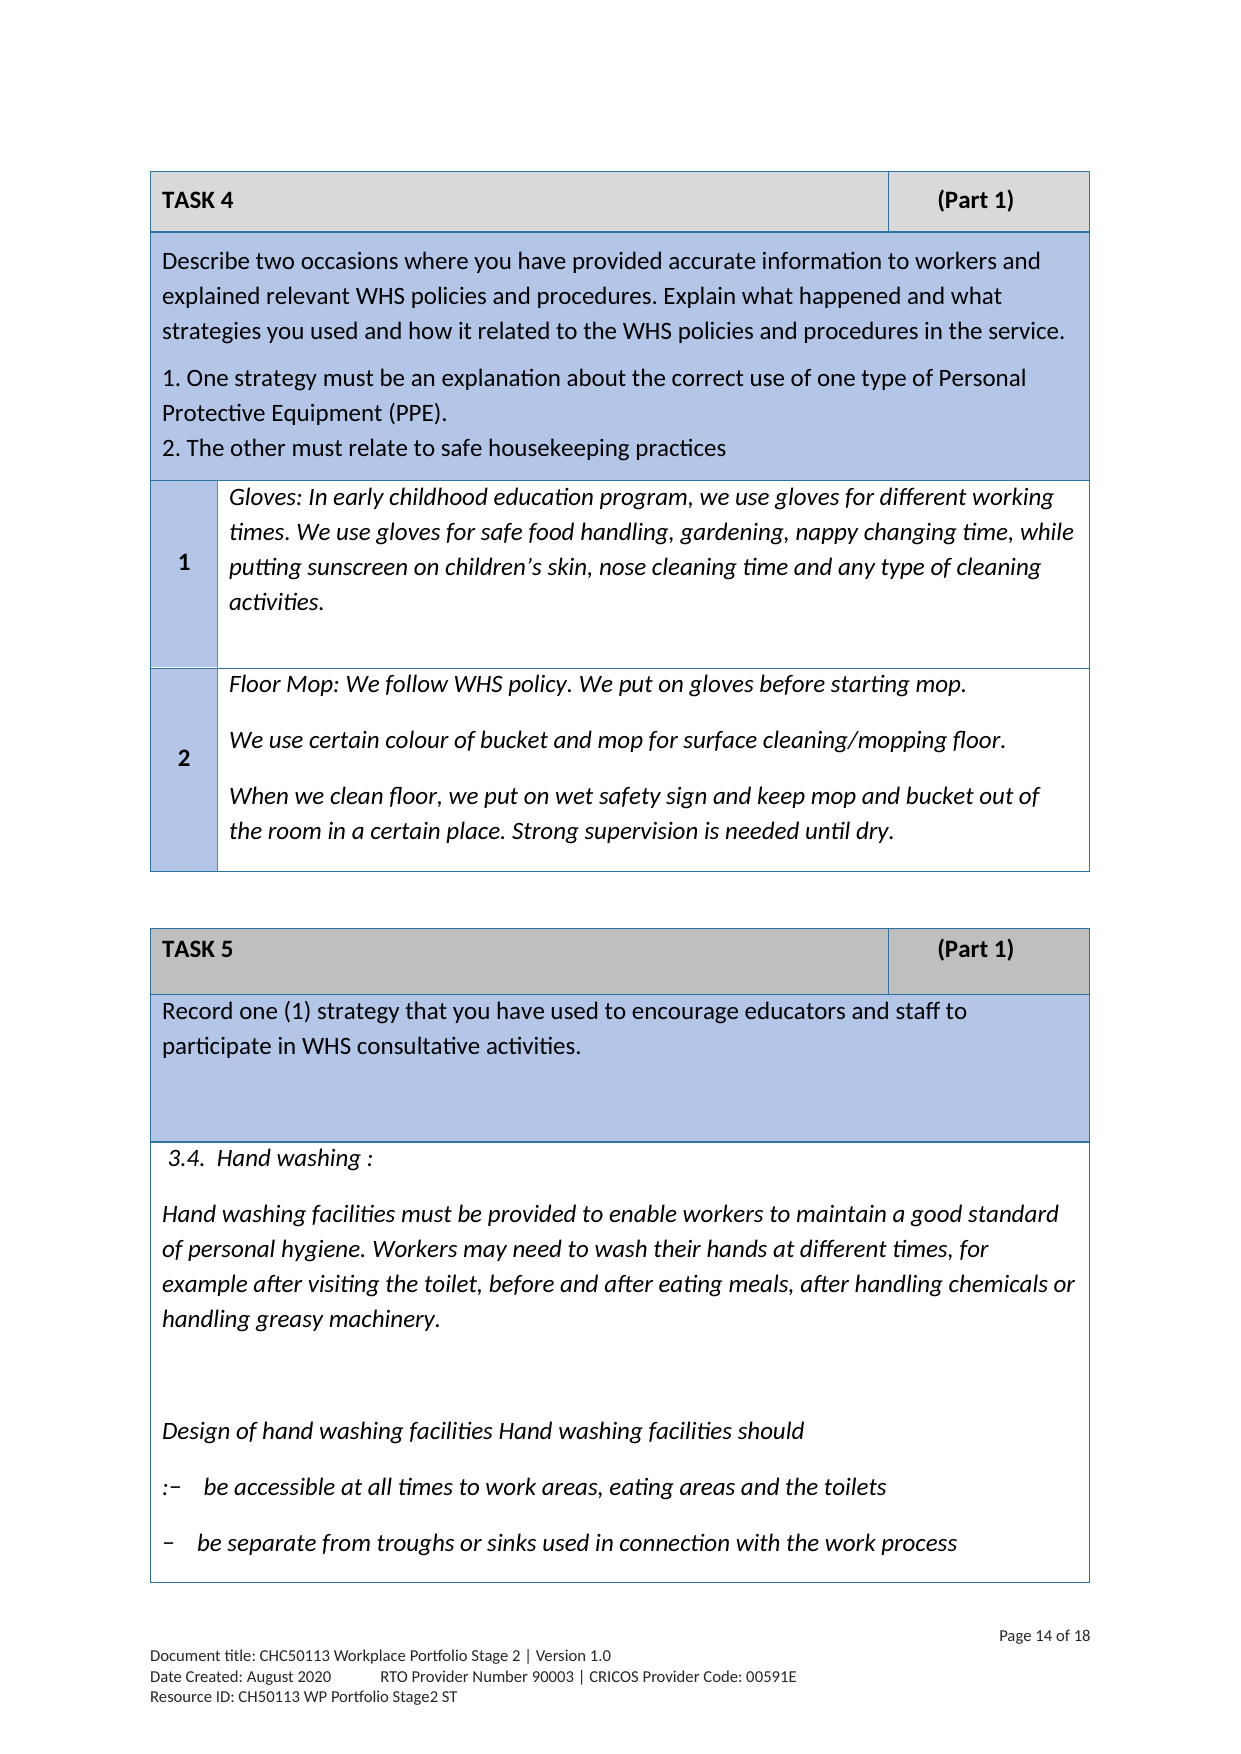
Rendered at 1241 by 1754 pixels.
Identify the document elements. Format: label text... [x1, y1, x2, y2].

table_header TASK 4 [151, 172, 888, 231]
table_header TASK 5 [151, 929, 888, 994]
table_header (Part 1) [889, 172, 1089, 231]
table_cell Describe two occasions where you have provided accurate information to workers and explained relevant WHS policies and procedures. Explain what happened and what strategies you used and how it related to the WHS policies and procedures in the service. 1. One strategy must be an explanation about the correct use of one type of Personal Protective Equipment (PPE). 2. The other must relate to safe housekeeping practices [151, 233, 1089, 480]
table_cell Record one (1) strategy that you have used to encourage educators and staff to participate in WHS consultative activities. [151, 995, 1089, 1141]
table_header (Part 1) [889, 929, 1089, 994]
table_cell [151, 1143, 1089, 1582]
table_cell 2 [151, 669, 217, 871]
table_cell 1 [151, 481, 217, 667]
table_cell Floor Mop: We follow WHS policy. We put on gloves before starting mop. We use certain colour of bucket and mop for surface cleaning/mopping floor. When we clean floor, we put on wet safety sign and keep mop and bucket out of the room in a certain place. Strong supervision is needed until dry. [218, 669, 1089, 871]
table_cell Gloves: In early childhood education program, we use gloves for different working times. We use gloves for safe food handling, gardening, nappy changing time, while putting sunscreen on children’s skin, nose cleaning time and any type of cleaning activities. [218, 481, 1089, 667]
